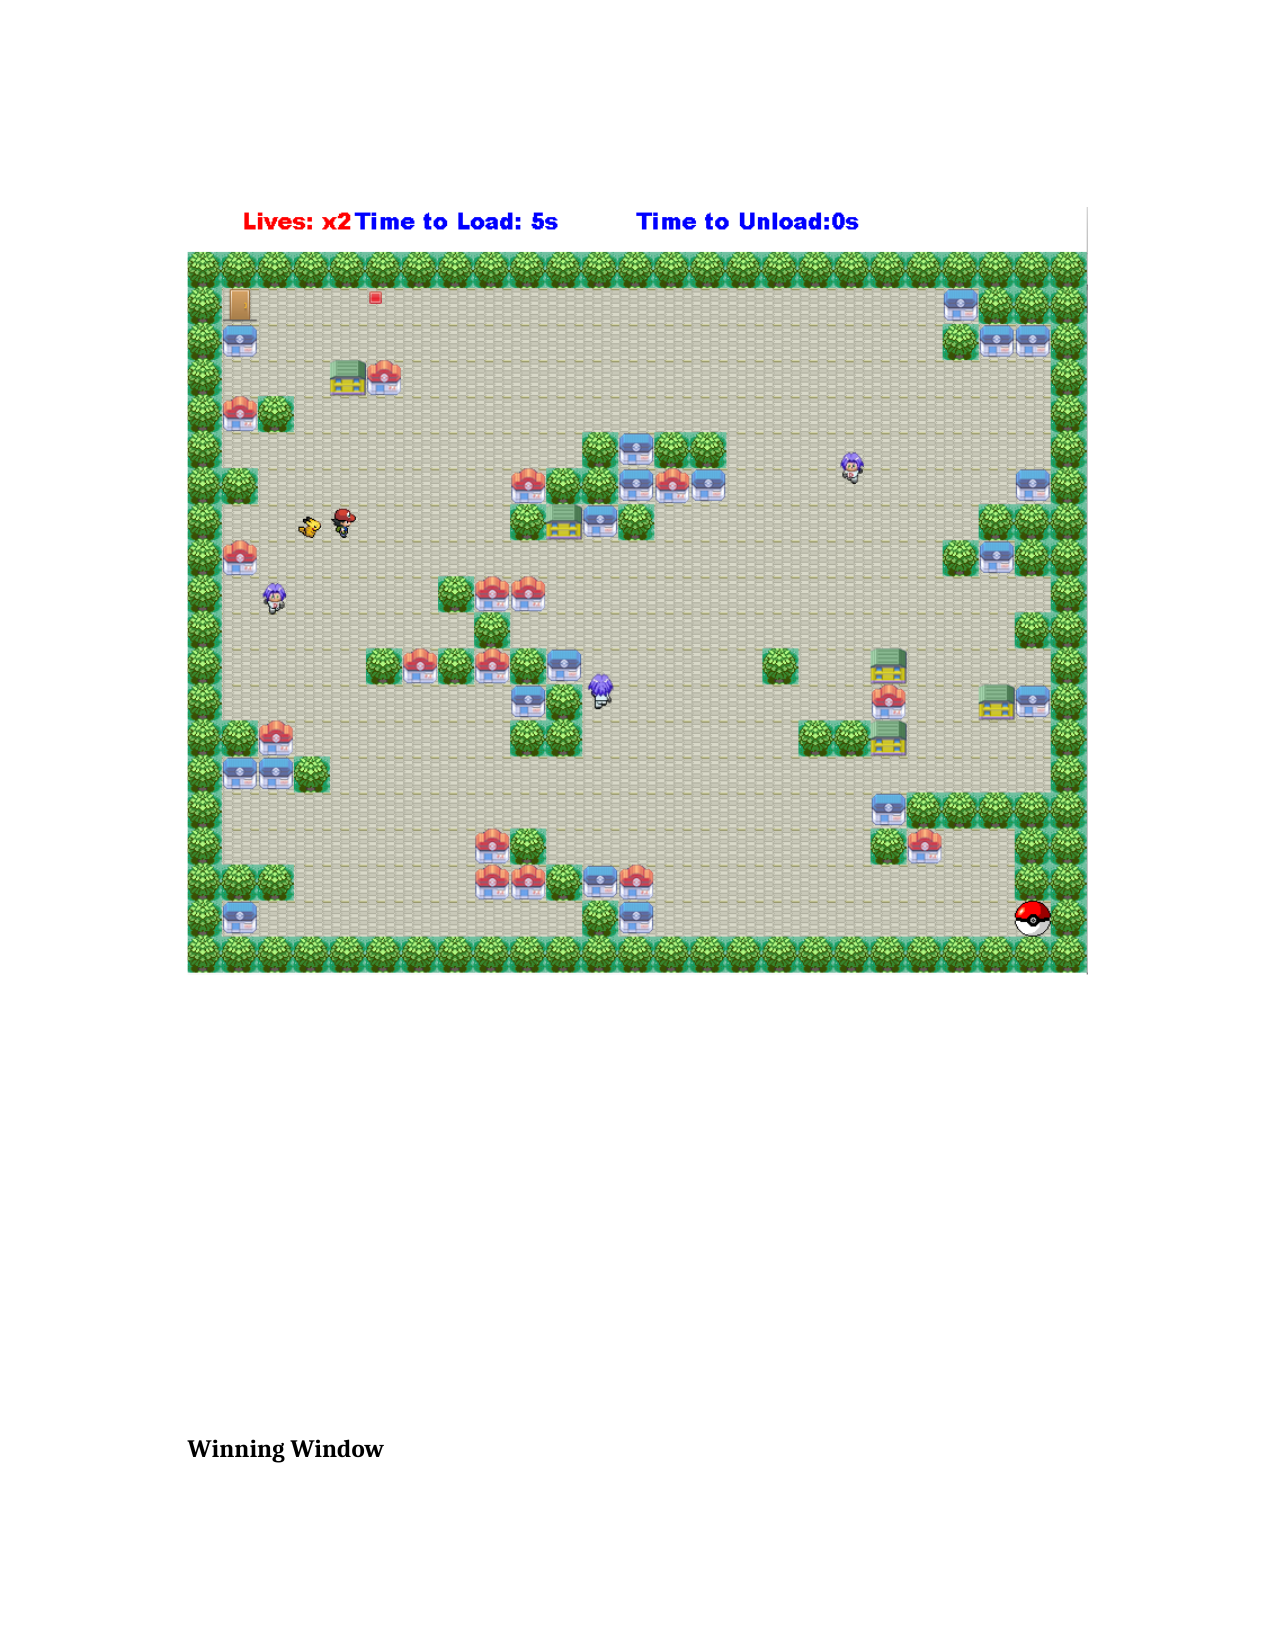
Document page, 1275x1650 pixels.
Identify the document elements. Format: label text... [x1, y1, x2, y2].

text Winning Window [187, 1435, 1087, 1464]
picture [187, 207, 1088, 975]
